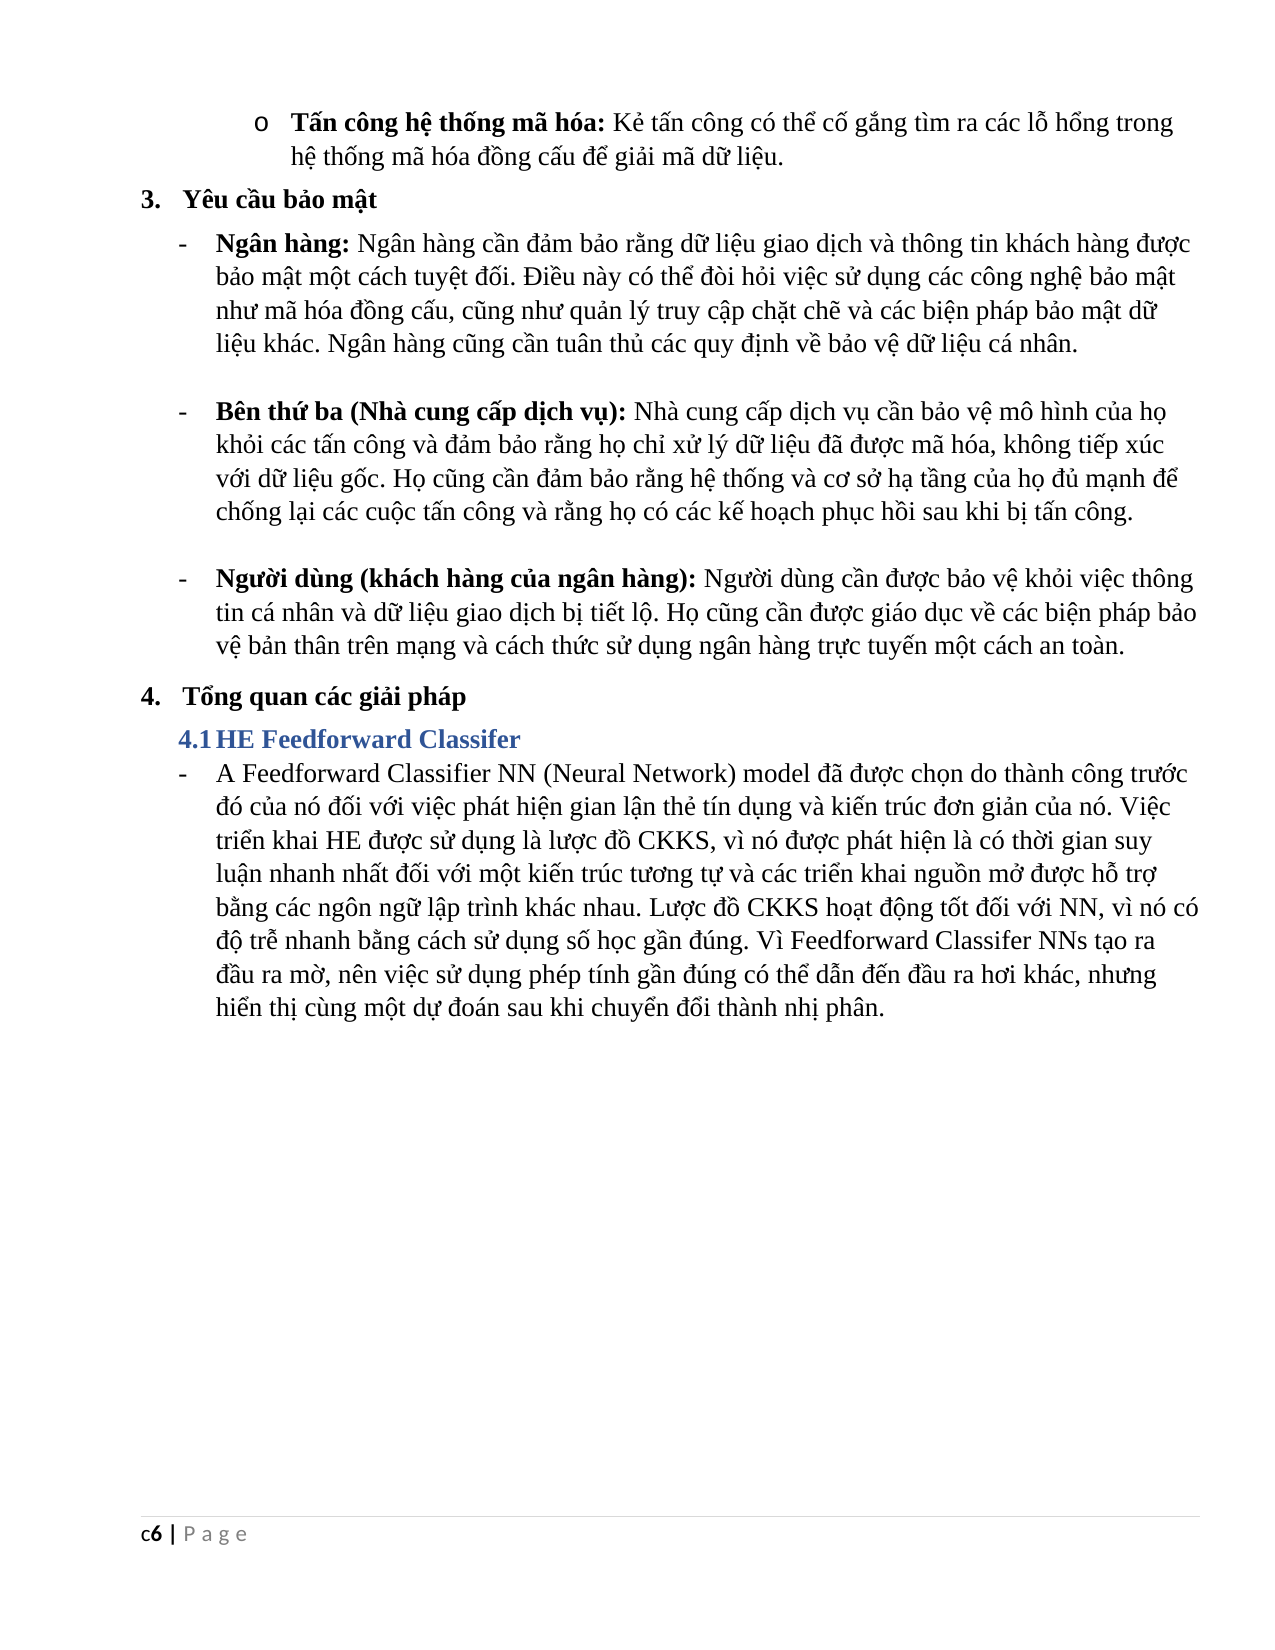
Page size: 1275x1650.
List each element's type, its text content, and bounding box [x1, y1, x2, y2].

subtitle Tổng quan các giải pháp [141, 679, 1200, 711]
list Ngân hàng: Ngân hàng cần đảm bảo rằng dữ liệu giao dịch và thông tin khách hàng được bảo mật một cách tuyệt đối. Điều này có thể đòi hỏi việc sử dụng các công nghệ bảo mật như mã hóa đồng cấu, cũng như quản lý truy cập chặt chẽ và các biện pháp bảo mật dữ liệu khác. Ngân hàng cũng cần tuân thủ các quy định về bảo vệ dữ liệu cá nhân. [178, 227, 1200, 359]
subtitle Yêu cầu bảo mật [141, 183, 1200, 214]
list Tấn công hệ thống mã hóa: Kẻ tấn công có thể cố gắng tìm ra các lỗ hổng trong hệ thống mã hóa đồng cấu để giải mã dữ liệu. [253, 106, 1200, 171]
subtitle HE Feedforward Classifer [178, 723, 1200, 754]
list Bên thứ ba (Nhà cung cấp dịch vụ): Nhà cung cấp dịch vụ cần bảo vệ mô hình của họ khỏi các tấn công và đảm bảo rằng họ chỉ xử lý dữ liệu đã được mã hóa, không tiếp xúc với dữ liệu gốc. Họ cũng cần đảm bảo rằng hệ thống và cơ sở hạ tầng của họ đủ mạnh để chống lại các cuộc tấn công và rằng họ có các kế hoạch phục hồi sau khi bị tấn công. [178, 394, 1200, 526]
list Người dùng (khách hàng của ngân hàng): Người dùng cần được bảo vệ khỏi việc thông tin cá nhân và dữ liệu giao dịch bị tiết lộ. Họ cũng cần được giáo dục về các biện pháp bảo vệ bản thân trên mạng và cách thức sử dụng ngân hàng trực tuyến một cách an toàn. [178, 562, 1200, 661]
list A Feedforward Classifier NN (Neural Network) model đã được chọn do thành công trước đó của nó đối với việc phát hiện gian lận thẻ tín dụng và kiến trúc đơn giản của nó. Việc triển khai HE được sử dụng là lược đồ CKKS, vì nó được phát hiện là có thời gian suy luận nhanh nhất đối với một kiến trúc tương tự và các triển khai nguồn mở được hỗ trợ bằng các ngôn ngữ lập trình khác nhau. Lược đồ CKKS hoạt động tốt đối với NN, vì nó có độ trễ nhanh bằng cách sử dụng số học gần đúng. Vì Feedforward Classifer NNs tạo ra đầu ra mờ, nên việc sử dụng phép tính gần đúng có thể dẫn đến đầu ra hơi khác, nhưng hiển thị cùng một dự đoán sau khi chuyển đổi thành nhị phân. [178, 757, 1200, 1023]
